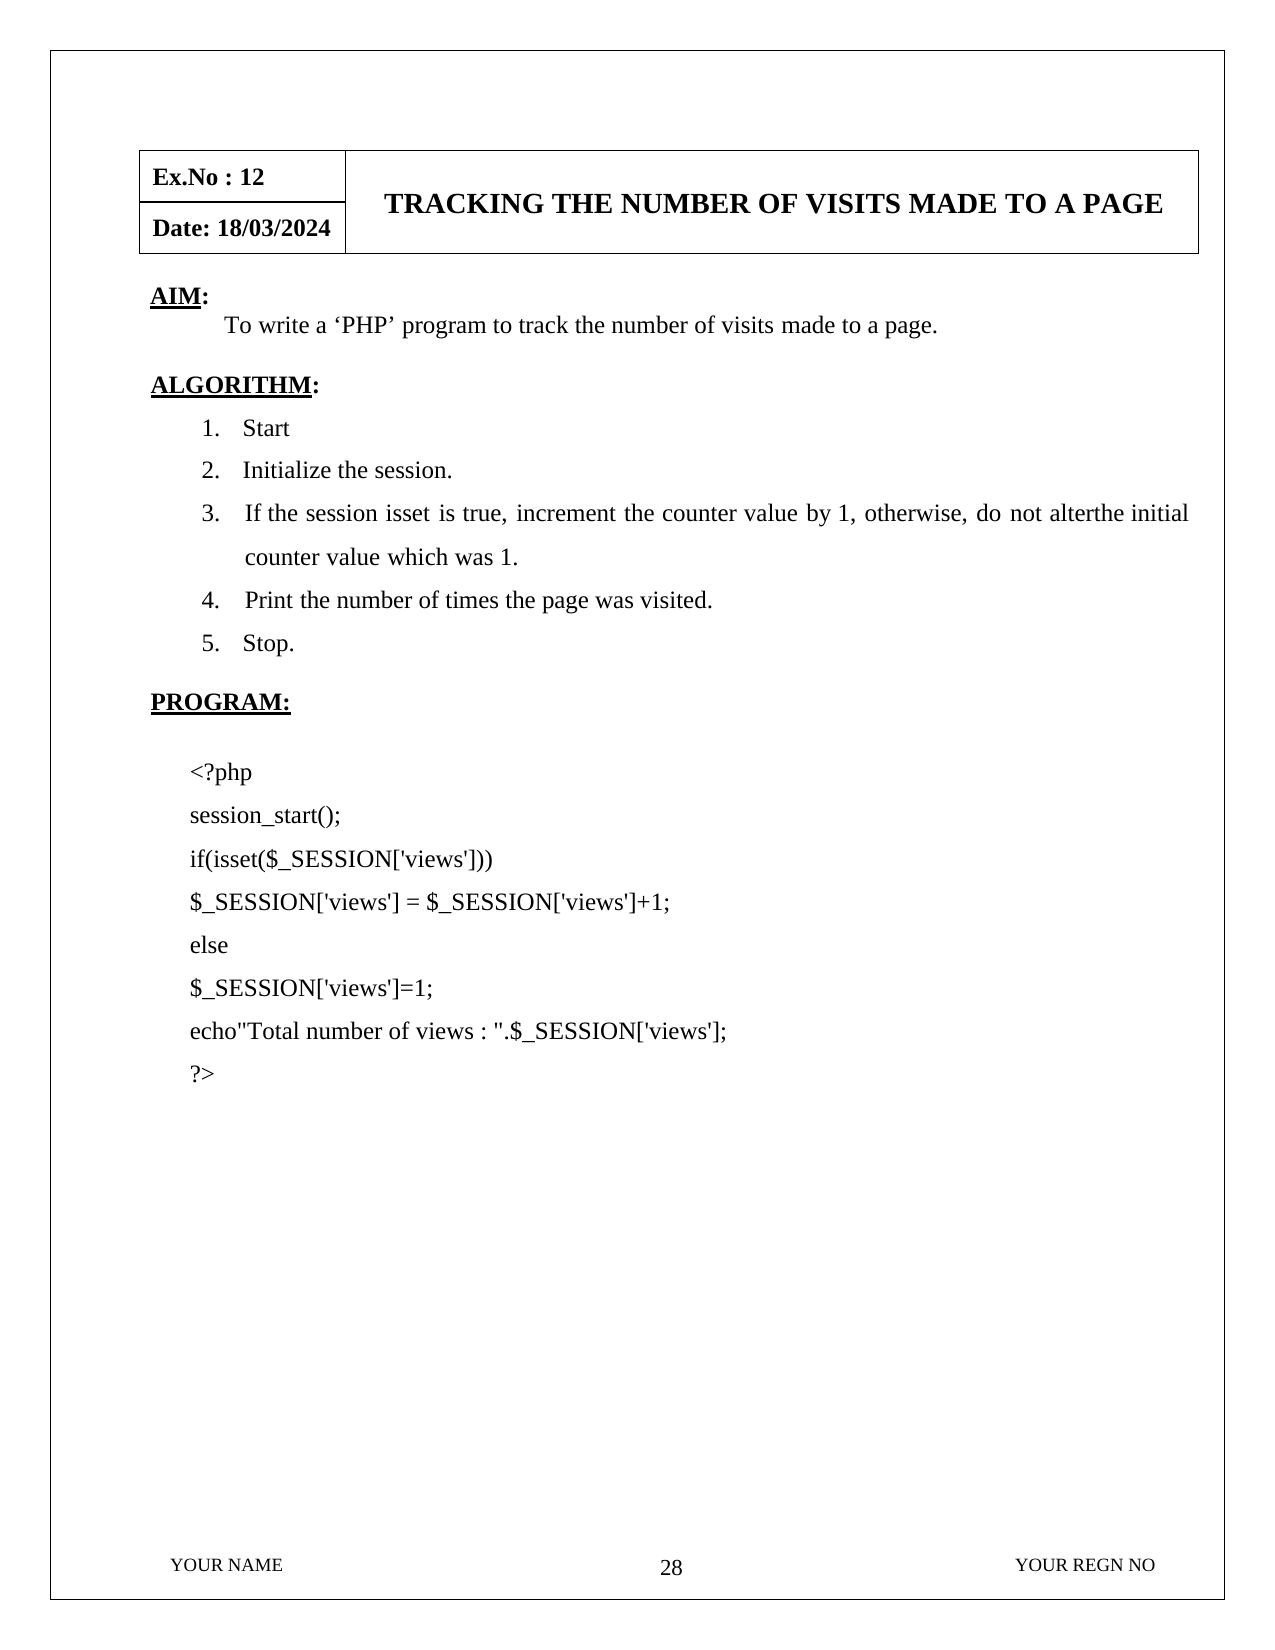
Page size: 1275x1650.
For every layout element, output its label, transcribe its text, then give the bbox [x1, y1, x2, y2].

text ?> [189, 1059, 1214, 1088]
table_header TRACKING THE NUMBER OF VISITS MADE TO A PAGE [346, 151, 1198, 253]
list Stop. [201, 628, 1214, 657]
text else [189, 930, 1214, 959]
subtitle PROGRAM: [150, 687, 1214, 716]
text $_SESSION['views']=1; [189, 973, 1214, 1002]
text $_SESSION['views'] = $_SESSION['views']+1; [189, 887, 1214, 916]
table_cell Date: 18/03/2024 [140, 203, 345, 253]
subtitle ALGORITHM: [150, 370, 1214, 399]
list Initialize the session. [201, 456, 1214, 484]
text <?php [189, 757, 1214, 786]
list Start [201, 413, 1214, 441]
table_header Ex.No : 12 [140, 151, 345, 201]
subtitle AIM: [150, 281, 1214, 310]
list Print the number of times the page was visited. [201, 586, 1214, 614]
text To write a ‘PHP’ program to track the number of visits made to a page. [224, 310, 1214, 339]
list If the session isset is true, increment the counter value by 1, otherwise, do not alterthe initial counter value which was 1. [201, 498, 1192, 571]
text echo"Total number of views : ".$_SESSION['views']; [189, 1016, 1214, 1045]
text session_start(); [189, 801, 1214, 829]
text if(isset($_SESSION['views'])) [189, 844, 1214, 872]
